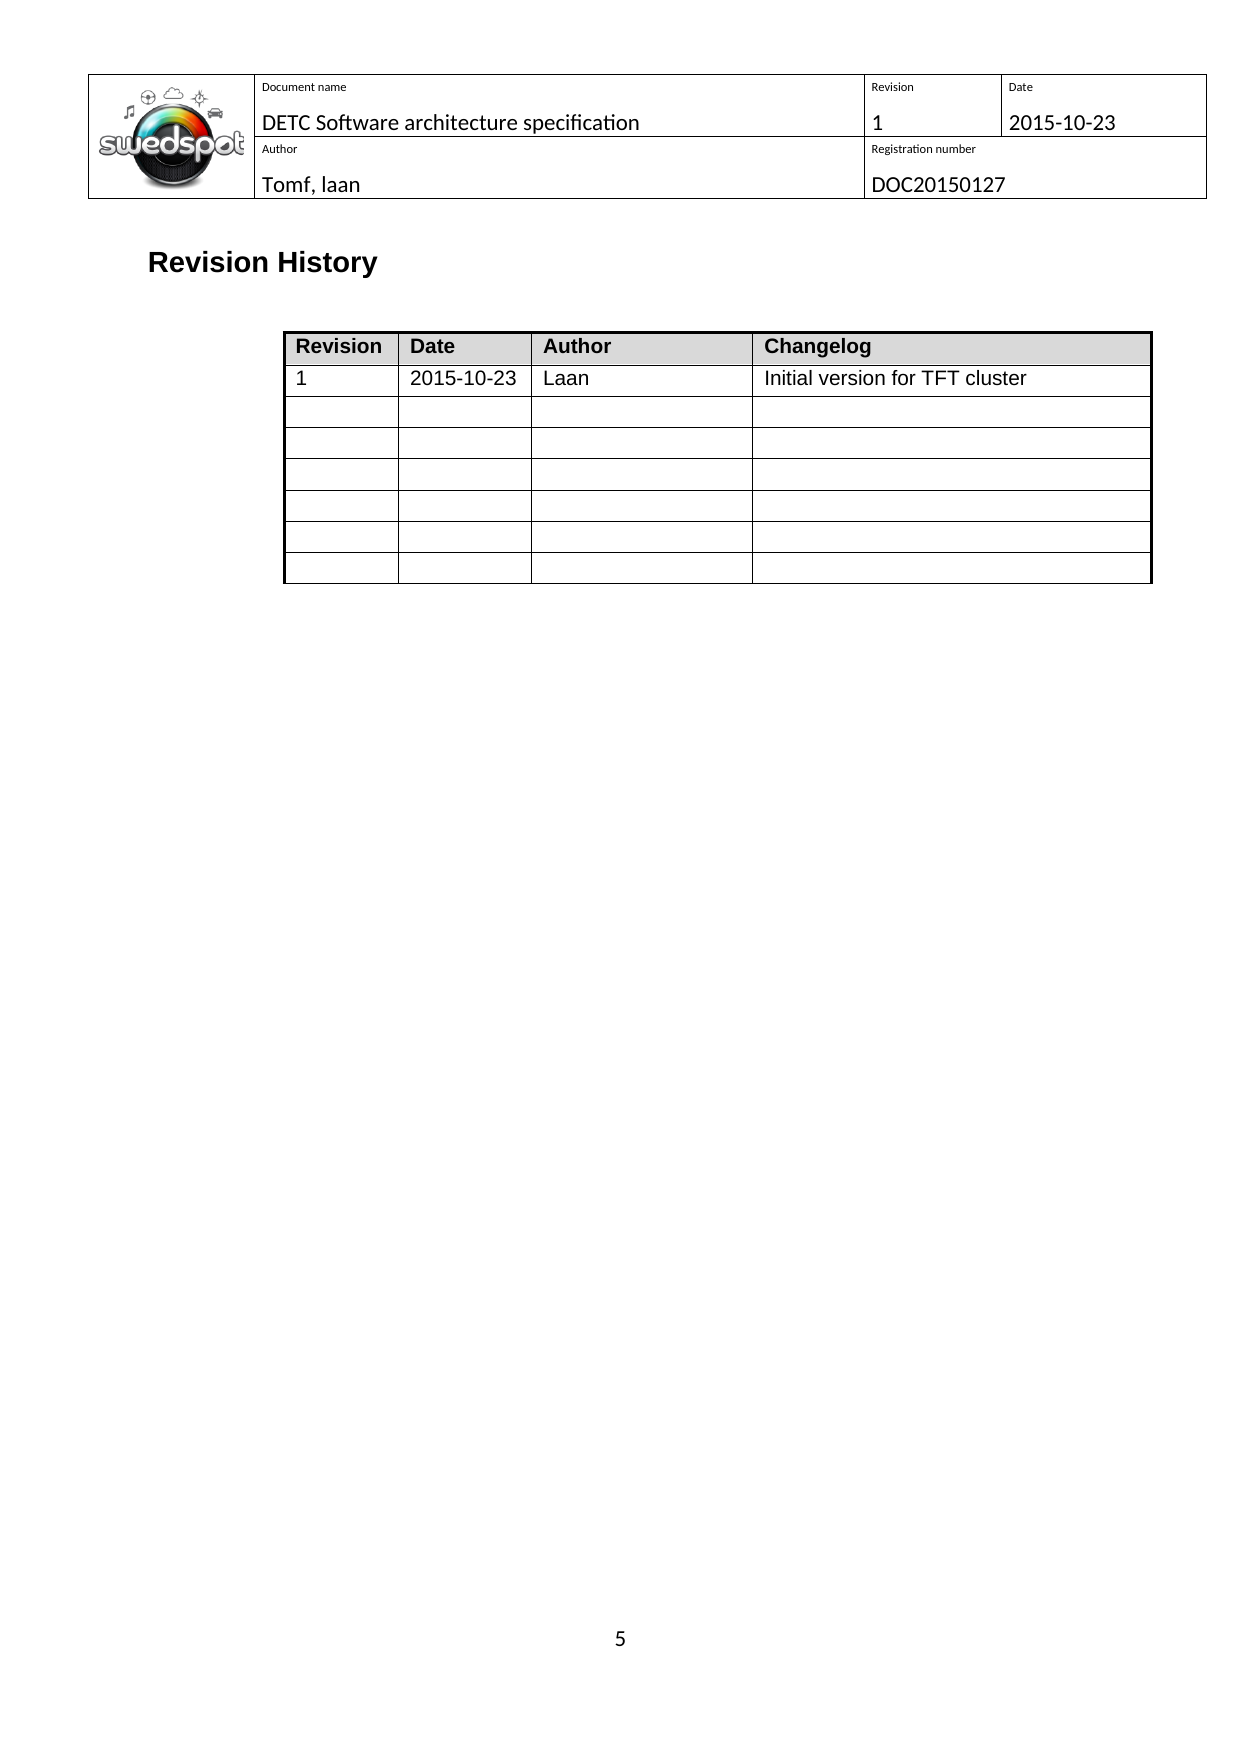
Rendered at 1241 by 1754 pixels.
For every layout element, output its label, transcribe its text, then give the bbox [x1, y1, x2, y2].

table_cell [753, 553, 1150, 583]
picture [96, 84, 244, 191]
table_cell Initial version for TFT cluster [753, 366, 1150, 396]
table_cell [532, 428, 752, 458]
table_cell [753, 522, 1150, 552]
table_cell [286, 428, 398, 458]
table_cell [532, 491, 752, 521]
table_cell Laan [532, 366, 752, 396]
table_header Date [399, 334, 531, 364]
table_cell [753, 459, 1150, 489]
table_cell [399, 428, 531, 458]
table_cell 2015-10-23 [399, 366, 531, 396]
table_cell [399, 522, 531, 552]
table_cell [532, 553, 752, 583]
table_cell [286, 553, 398, 583]
table_cell [532, 459, 752, 489]
table_header Changelog [753, 334, 1150, 364]
table_cell [286, 459, 398, 489]
table_cell [286, 491, 398, 521]
table_header Revision [286, 334, 398, 364]
table_cell 1 [286, 366, 398, 396]
table_cell [753, 428, 1150, 458]
table_cell [532, 397, 752, 427]
table_cell [532, 522, 752, 552]
text Revision History [148, 244, 1093, 278]
table_cell [286, 397, 398, 427]
table_cell [399, 397, 531, 427]
table_cell [399, 459, 531, 489]
table_cell [753, 397, 1150, 427]
table_cell [753, 491, 1150, 521]
table_cell [399, 553, 531, 583]
table_header Author [532, 334, 752, 364]
table_cell [286, 522, 398, 552]
table_cell [399, 491, 531, 521]
